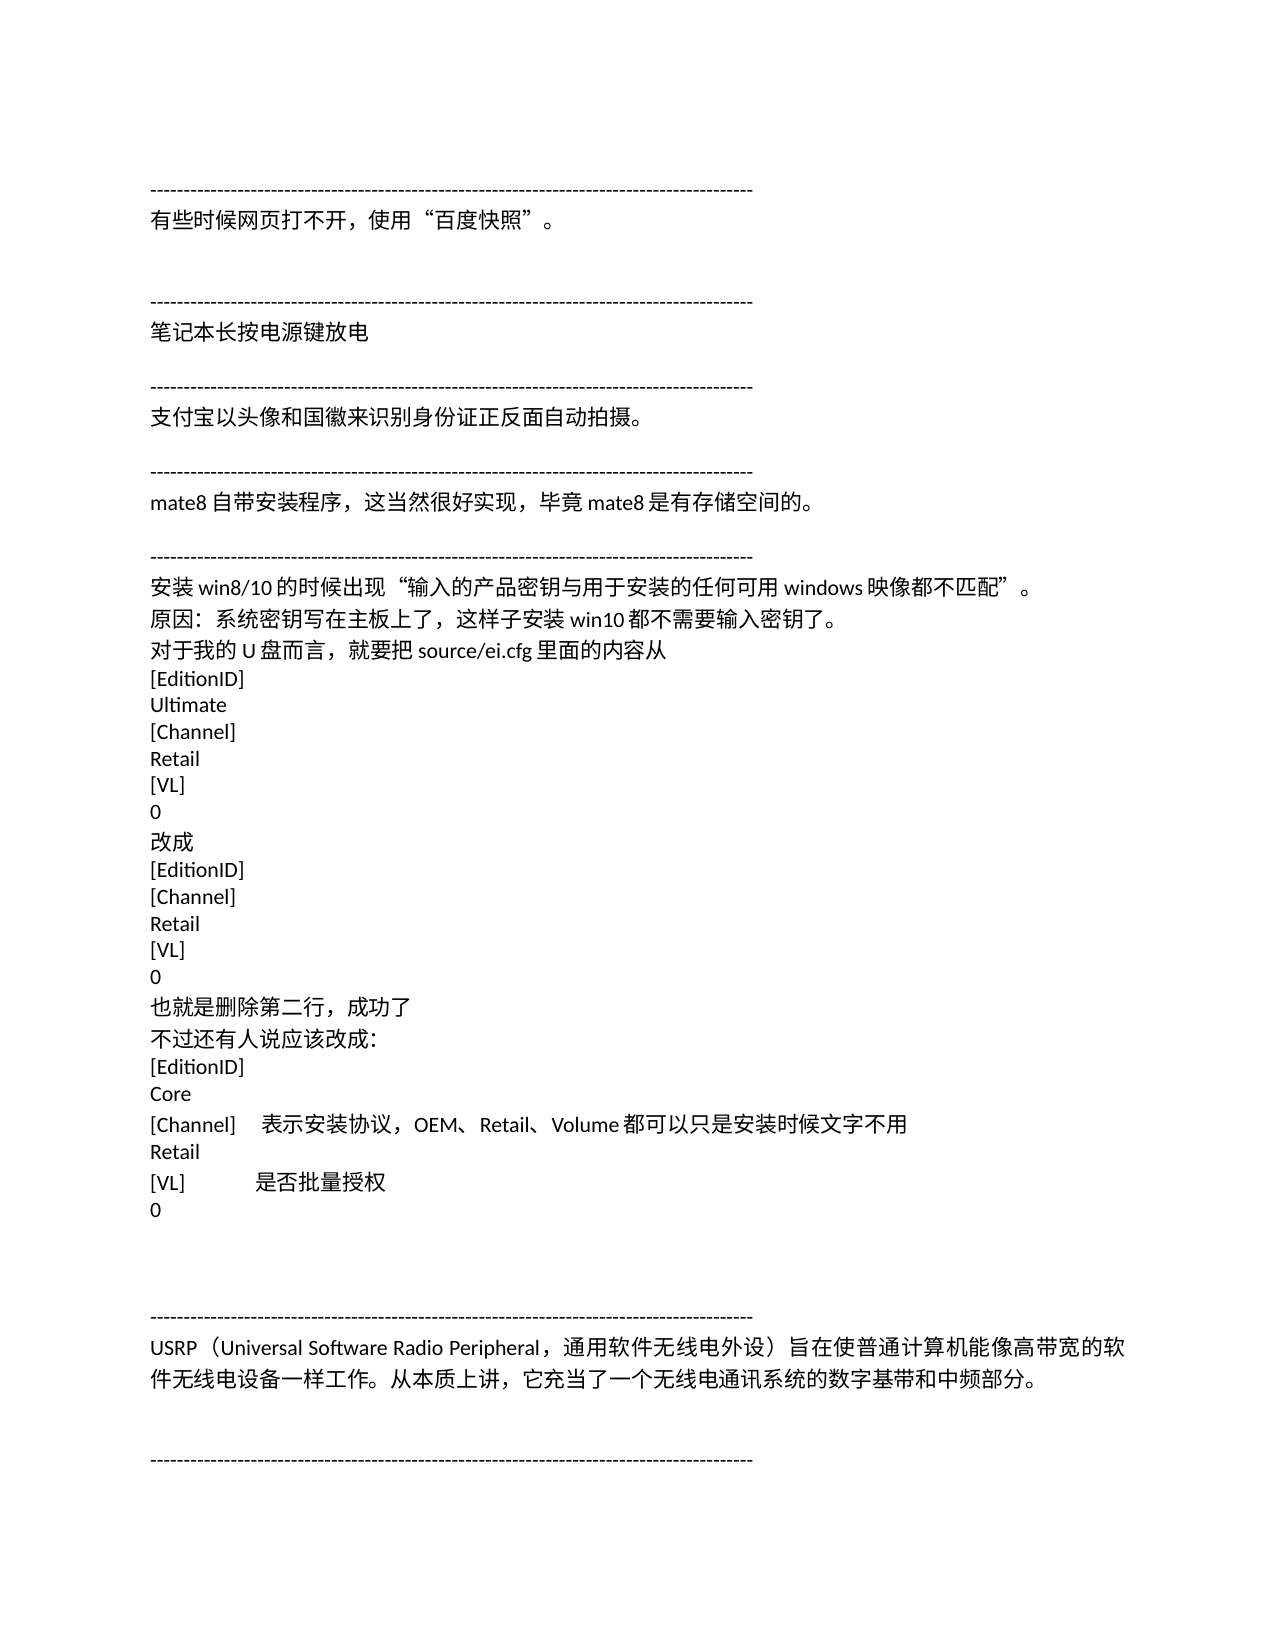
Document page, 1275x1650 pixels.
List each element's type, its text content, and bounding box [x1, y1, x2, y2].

text [VL] [150, 937, 1125, 963]
text 对于我的U盘而言，就要把source/ei.cfg里面的内容从 [150, 633, 1125, 665]
text Core [150, 1080, 1125, 1107]
text Ultimate [150, 692, 1125, 718]
text 有些时候网页打不开，使用“百度快照”。 [150, 203, 1125, 235]
text 0 [150, 963, 1125, 990]
text 安装win8/10的时候出现“输入的产品密钥与用于安装的任何可用windows映像都不匹配”。 [150, 570, 1125, 602]
text Retail [150, 745, 1125, 772]
text ------------------------------------------------------------------------------------------ [150, 373, 1125, 400]
text Retail [150, 910, 1125, 937]
text [EditionID] [150, 665, 1125, 692]
text 也就是删除第二行，成功了 [150, 990, 1125, 1022]
text ------------------------------------------------------------------------------------------ [150, 288, 1125, 315]
text 支付宝以头像和国徽来识别身份证正反面自动拍摄。 [150, 400, 1125, 432]
text [EditionID] [150, 1053, 1125, 1080]
text [Channel] [150, 883, 1125, 910]
text [EditionID] [150, 857, 1125, 883]
text 原因：系统密钥写在主板上了，这样子安装win10都不需要输入密钥了。 [150, 602, 1125, 633]
text 0 [150, 798, 1125, 825]
text 笔记本长按电源键放电 [150, 315, 1125, 347]
text 不过还有人说应该改成： [150, 1022, 1125, 1053]
text 改成 [150, 825, 1125, 857]
text ------------------------------------------------------------------------------------------ [150, 543, 1125, 570]
text USRP（Universal Software Radio Peripheral，通用软件无线电外设）旨在使普通计算机能像高带宽的软件无线电设备一样工作。从本质上讲，它充当了一个无线电通讯系统的数字基带和中频部分。 [150, 1330, 1125, 1393]
text [VL] [150, 772, 1125, 798]
text Retail [150, 1138, 1125, 1165]
text ------------------------------------------------------------------------------------------ [150, 177, 1125, 203]
text ------------------------------------------------------------------------------------------ [150, 1447, 1125, 1473]
text [Channel] 表示安装协议，OEM、Retail、Volume都可以只是安装时候文字不用 [150, 1107, 1125, 1138]
text ------------------------------------------------------------------------------------------ [150, 1303, 1125, 1330]
text 0 [150, 1197, 1125, 1223]
text ------------------------------------------------------------------------------------------ [150, 458, 1125, 485]
text [VL] 是否批量授权 [150, 1165, 1125, 1197]
text [Channel] [150, 718, 1125, 745]
text mate8自带安装程序，这当然很好实现，毕竟mate8是有存储空间的。 [150, 485, 1125, 517]
